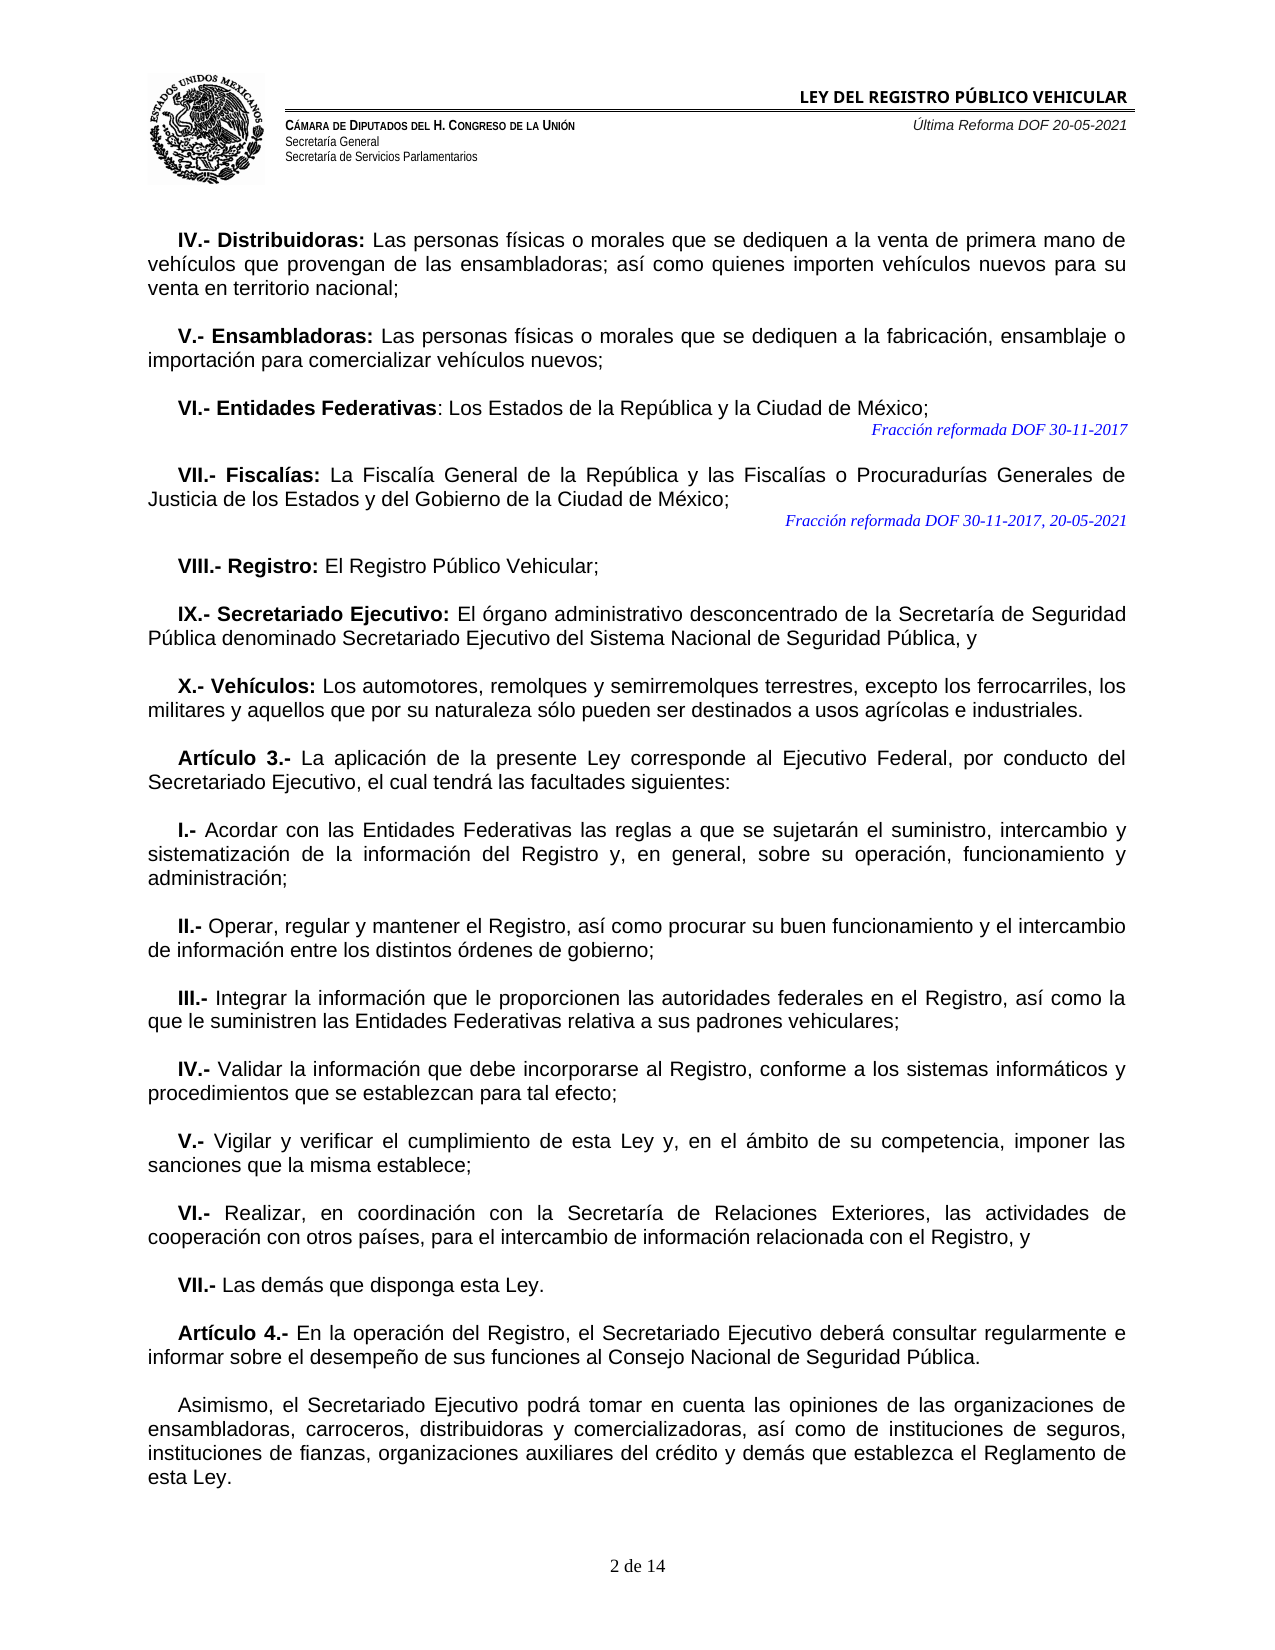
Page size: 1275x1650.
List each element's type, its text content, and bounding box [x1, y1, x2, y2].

text IX.- Secretariado Ejecutivo: El órgano administrativo desconcentrado de la Secretaría de Seguridad Pública denominado Secretariado Ejecutivo del Sistema Nacional de Seguridad Pública, y [148, 602, 1127, 650]
text X.- Vehículos: Los automotores, remolques y semirremolques terrestres, excepto los ferrocarriles, los militares y aquellos que por su naturaleza sólo pueden ser destinados a usos agrícolas e industriales. [148, 674, 1127, 722]
text Fracción reformada DOF 30-11-2017 [148, 420, 1127, 439]
text Asimismo, el Secretariado Ejecutivo podrá tomar en cuenta las opiniones de las organizaciones de ensambladoras, carroceros, distribuidoras y comercializadoras, así como de instituciones de seguros, instituciones de fianzas, organizaciones auxiliares del crédito y demás que establezca el Reglamento de esta Ley. [148, 1393, 1127, 1488]
text VIII.- Registro: El Registro Público Vehicular; [148, 554, 1127, 578]
text V.- Ensambladoras: Las personas físicas o morales que se dediquen a la fabricación, ensamblaje o importación para comercializar vehículos nuevos; [148, 324, 1127, 372]
text IV.- Validar la información que debe incorporarse al Registro, conforme a los sistemas informáticos y procedimientos que se establezcan para tal efecto; [148, 1057, 1127, 1105]
text II.- Operar, regular y mantener el Registro, así como procurar su buen funcionamiento y el intercambio de información entre los distintos órdenes de gobierno; [148, 913, 1127, 961]
text I.- Acordar con las Entidades Federativas las reglas a que se sujetarán el suministro, intercambio y sistematización de la información del Registro y, en general, sobre su operación, funcionamiento y administración; [148, 818, 1127, 889]
text III.- Integrar la información que le proporcionen las autoridades federales en el Registro, así como la que le suministren las Entidades Federativas relativa a sus padrones vehiculares; [148, 985, 1127, 1033]
text VI.- Entidades Federativas: Los Estados de la República y la Ciudad de México; [148, 396, 1127, 420]
text IV.- Distribuidoras: Las personas físicas o morales que se dediquen a la venta de primera mano de vehículos que provengan de las ensambladoras; así como quienes importen vehículos nuevos para su venta en territorio nacional; [148, 228, 1127, 300]
text VII.- Fiscalías: La Fiscalía General de la República y las Fiscalías o Procuradurías Generales de Justicia de los Estados y del Gobierno de la Ciudad de México; [148, 463, 1127, 511]
text VI.- Realizar, en coordinación con la Secretaría de Relaciones Exteriores, las actividades de cooperación con otros países, para el intercambio de información relacionada con el Registro, y [148, 1201, 1127, 1249]
text VII.- Las demás que disponga esta Ley. [148, 1273, 1127, 1297]
text Fracción reformada DOF 30-11-2017, 20-05-2021 [148, 511, 1127, 530]
text Artículo 3.- La aplicación de la presente Ley corresponde al Ejecutivo Federal, por conducto del Secretariado Ejecutivo, el cual tendrá las facultades siguientes: [148, 746, 1127, 794]
text Artículo 4.- En la operación del Registro, el Secretariado Ejecutivo deberá consultar regularmente e informar sobre el desempeño de sus funciones al Consejo Nacional de Seguridad Pública. [148, 1321, 1127, 1369]
text V.- Vigilar y verificar el cumplimiento de esta Ley y, en el ámbito de su competencia, imponer las sanciones que la misma establece; [148, 1129, 1127, 1177]
